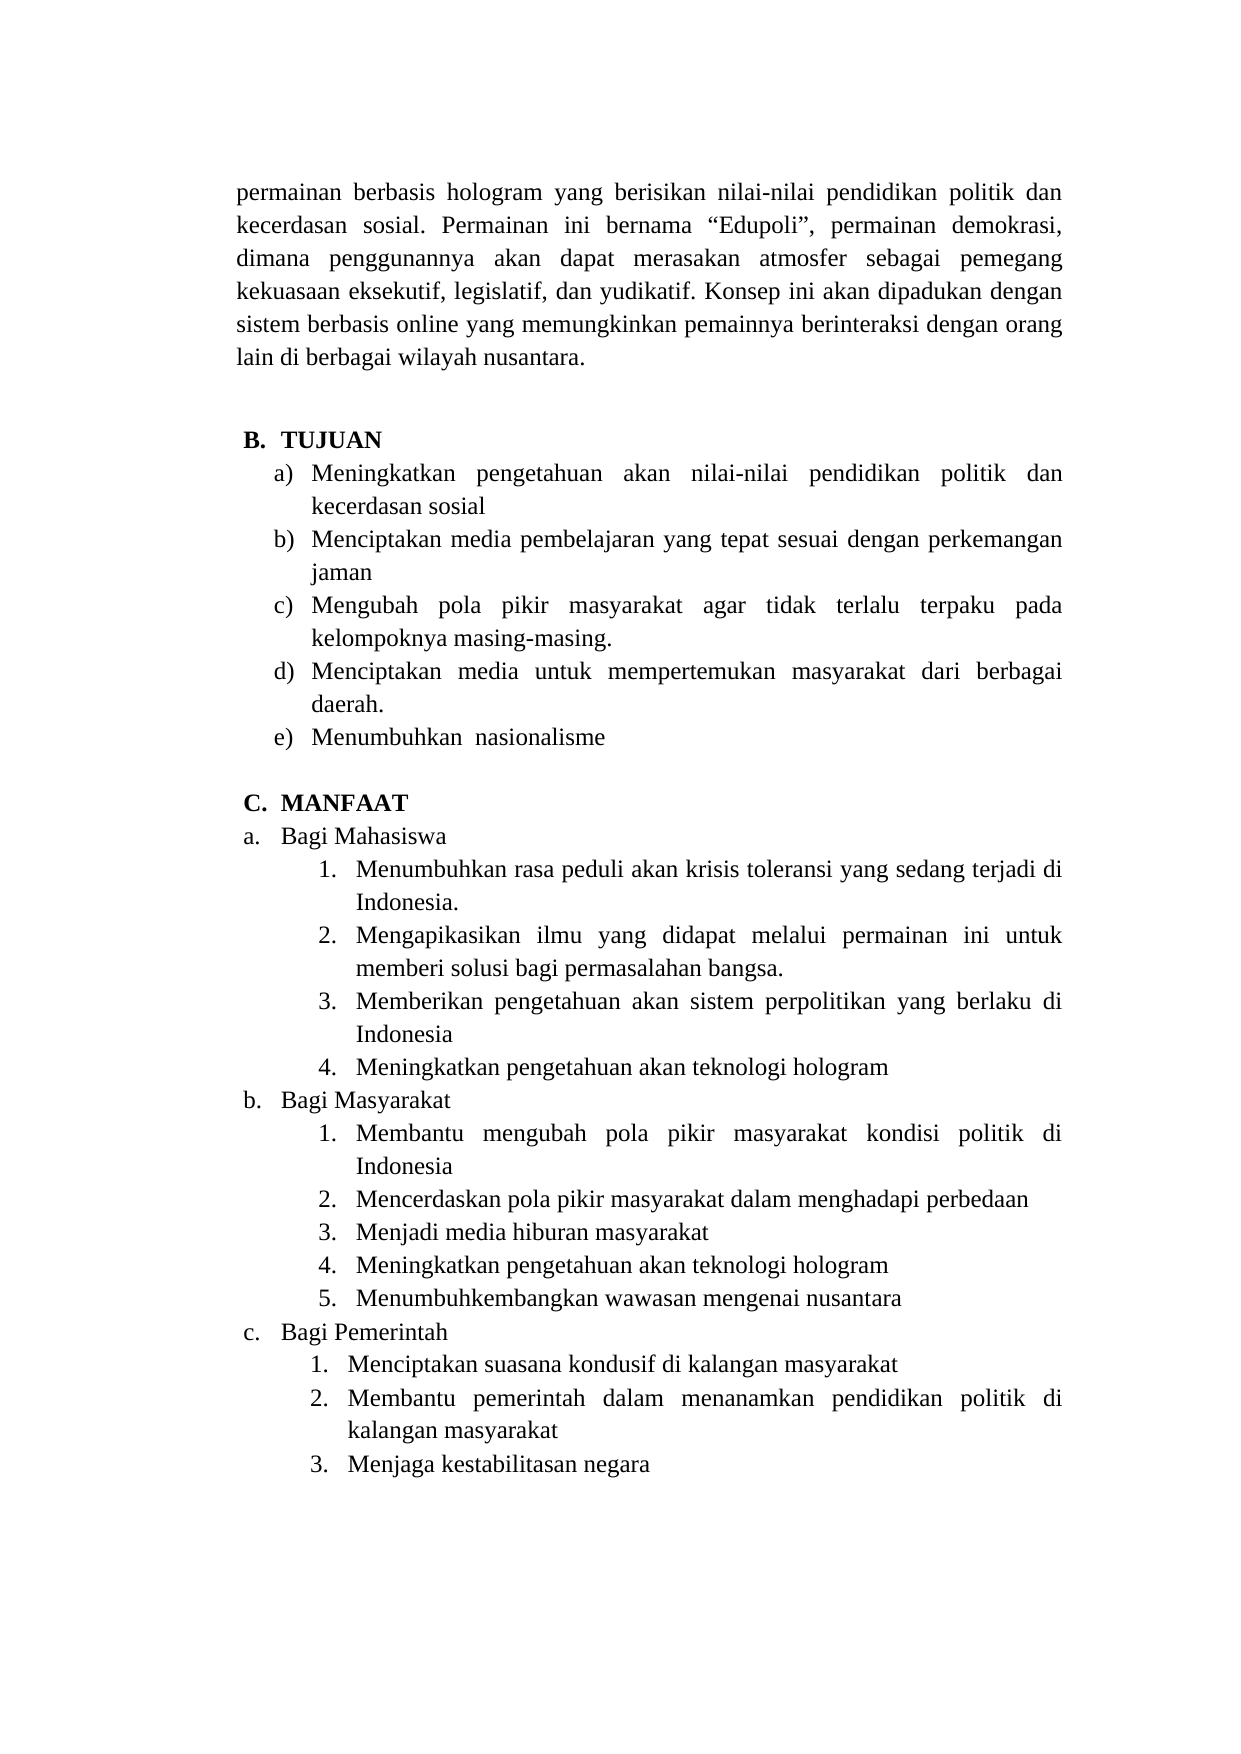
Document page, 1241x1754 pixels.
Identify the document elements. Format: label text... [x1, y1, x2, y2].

list Menciptakan media untuk mempertemukan masyarakat dari berbagai daerah. [274, 656, 1063, 718]
list Menumbuhkembangkan wawasan mengenai nusantara [318, 1283, 1063, 1312]
list Mencerdaskan pola pikir masyarakat dalam menghadapi perbedaan [318, 1184, 1063, 1213]
list Memberikan pengetahuan akan sistem perpolitikan yang berlaku di Indonesia [318, 986, 1063, 1048]
list MANFAAT [243, 788, 1063, 817]
list Membantu pemerintah dalam menanamkan pendidikan politik di kalangan masyarakat [310, 1383, 1063, 1444]
list Menciptakan suasana kondusif di kalangan masyarakat [310, 1349, 1063, 1378]
list Bagi Mahasiswa [243, 821, 1063, 850]
list Meningkatkan pengetahuan akan nilai-nilai pendidikan politik dan kecerdasan sosial [274, 458, 1063, 520]
list Menjadi media hiburan masyarakat [318, 1217, 1063, 1246]
list Meningkatkan pengetahuan akan teknologi hologram [318, 1052, 1063, 1081]
list TUJUAN [243, 425, 1063, 454]
list Mengapikasikan ilmu yang didapat melalui permainan ini untuk memberi solusi bagi permasalahan bangsa. [318, 920, 1063, 982]
list Bagi Masyarakat [243, 1085, 1063, 1114]
list Membantu mengubah pola pikir masyarakat kondisi politik di Indonesia [318, 1118, 1063, 1180]
list Meningkatkan pengetahuan akan teknologi hologram [318, 1251, 1063, 1279]
list Mengubah pola pikir masyarakat agar tidak terlalu terpaku pada kelompoknya masing-masing. [274, 590, 1063, 652]
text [236, 177, 1063, 371]
list Bagi Pemerintah [243, 1317, 1063, 1345]
list Menumbuhkan rasa peduli akan krisis toleransi yang sedang terjadi di Indonesia. [318, 854, 1063, 916]
list Menjaga kestabilitasan negara [310, 1449, 1063, 1477]
list Menciptakan media pembelajaran yang tepat sesuai dengan perkemangan jaman [274, 524, 1063, 586]
list Menumbuhkan nasionalisme [274, 722, 1063, 751]
